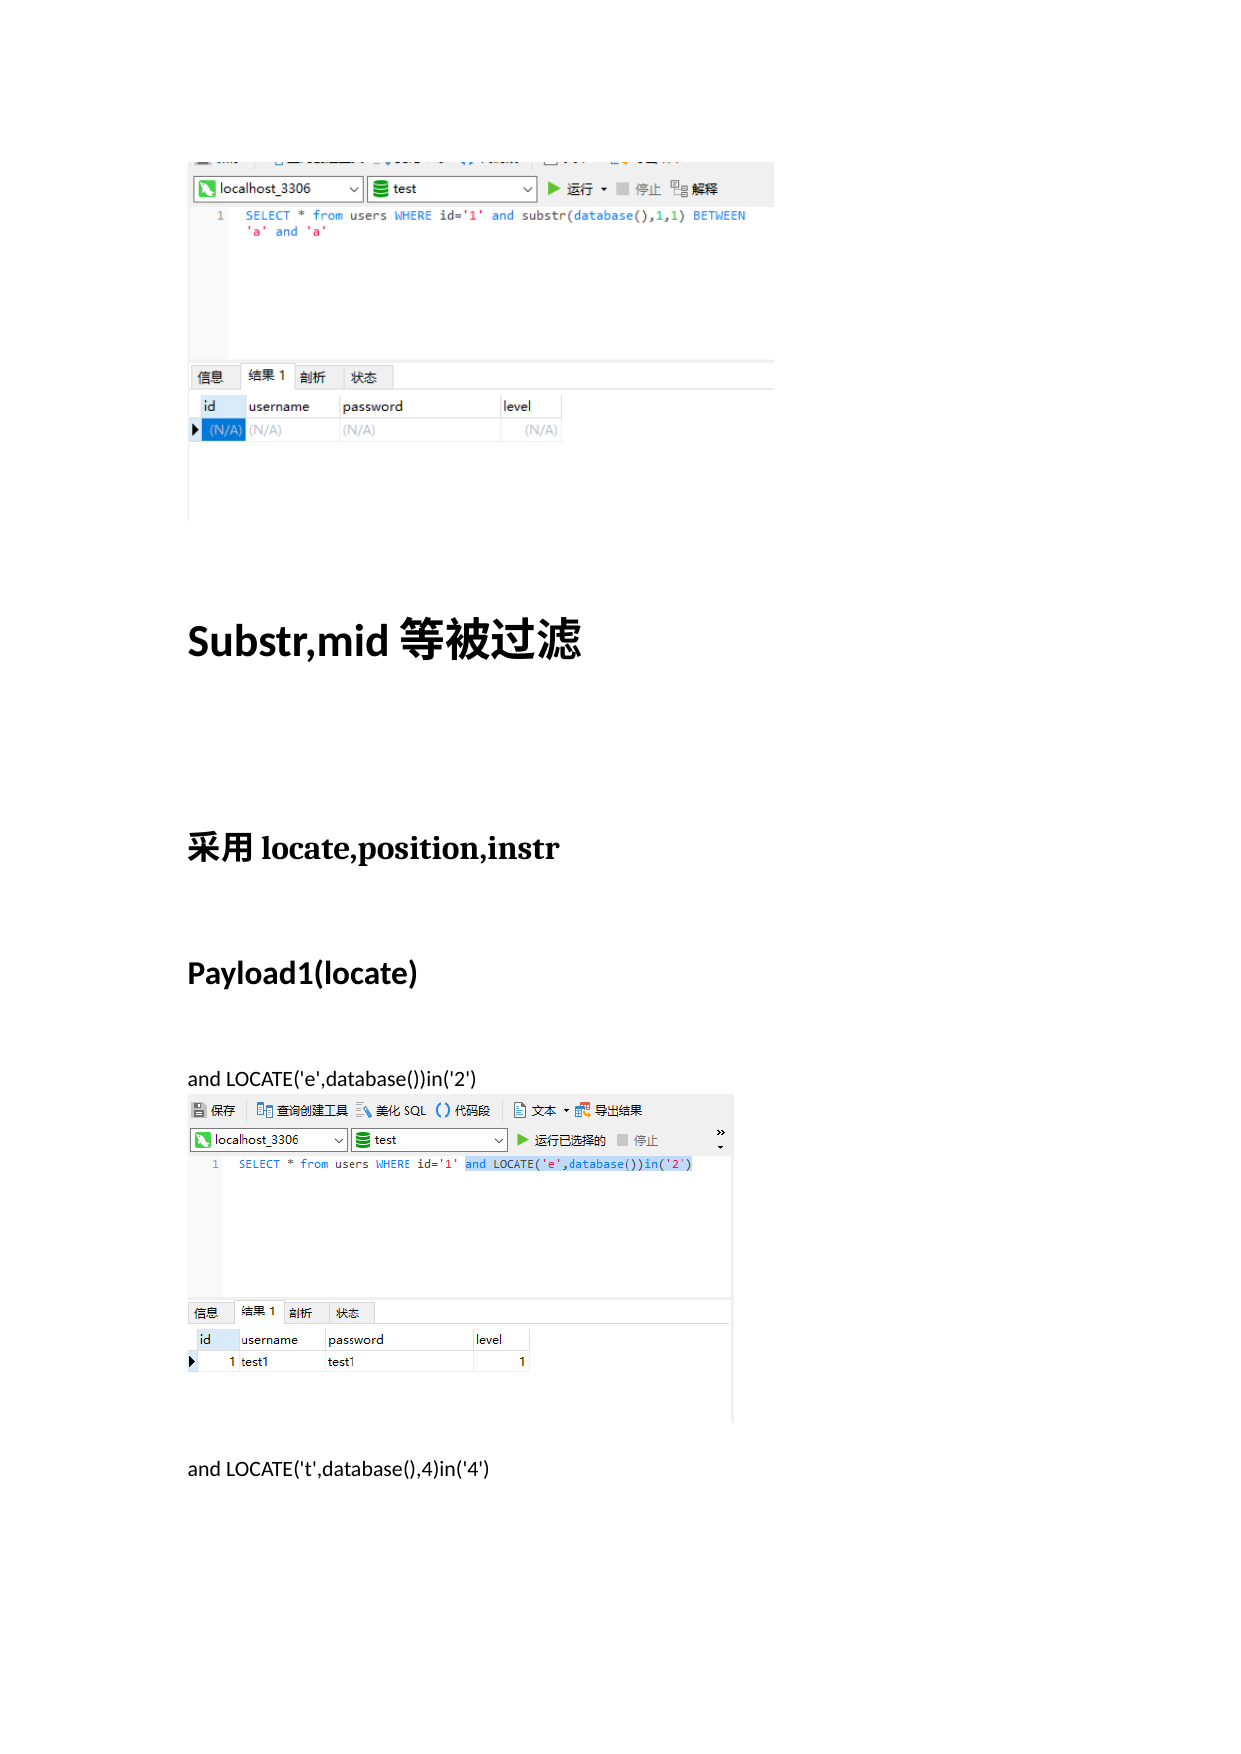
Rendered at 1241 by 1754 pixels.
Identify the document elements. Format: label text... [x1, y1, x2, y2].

text and LOCATE('t',database(),4)in('4') [187, 1452, 1053, 1484]
picture [187, 1094, 738, 1423]
subtitle Payload1(locate) [187, 940, 1053, 1005]
subtitle Substr,mid等被过滤 [187, 587, 1053, 685]
subtitle 采用locate,position,instr [187, 813, 1053, 878]
picture [187, 162, 774, 521]
text and LOCATE('e',database())in('2') [187, 1062, 1053, 1094]
